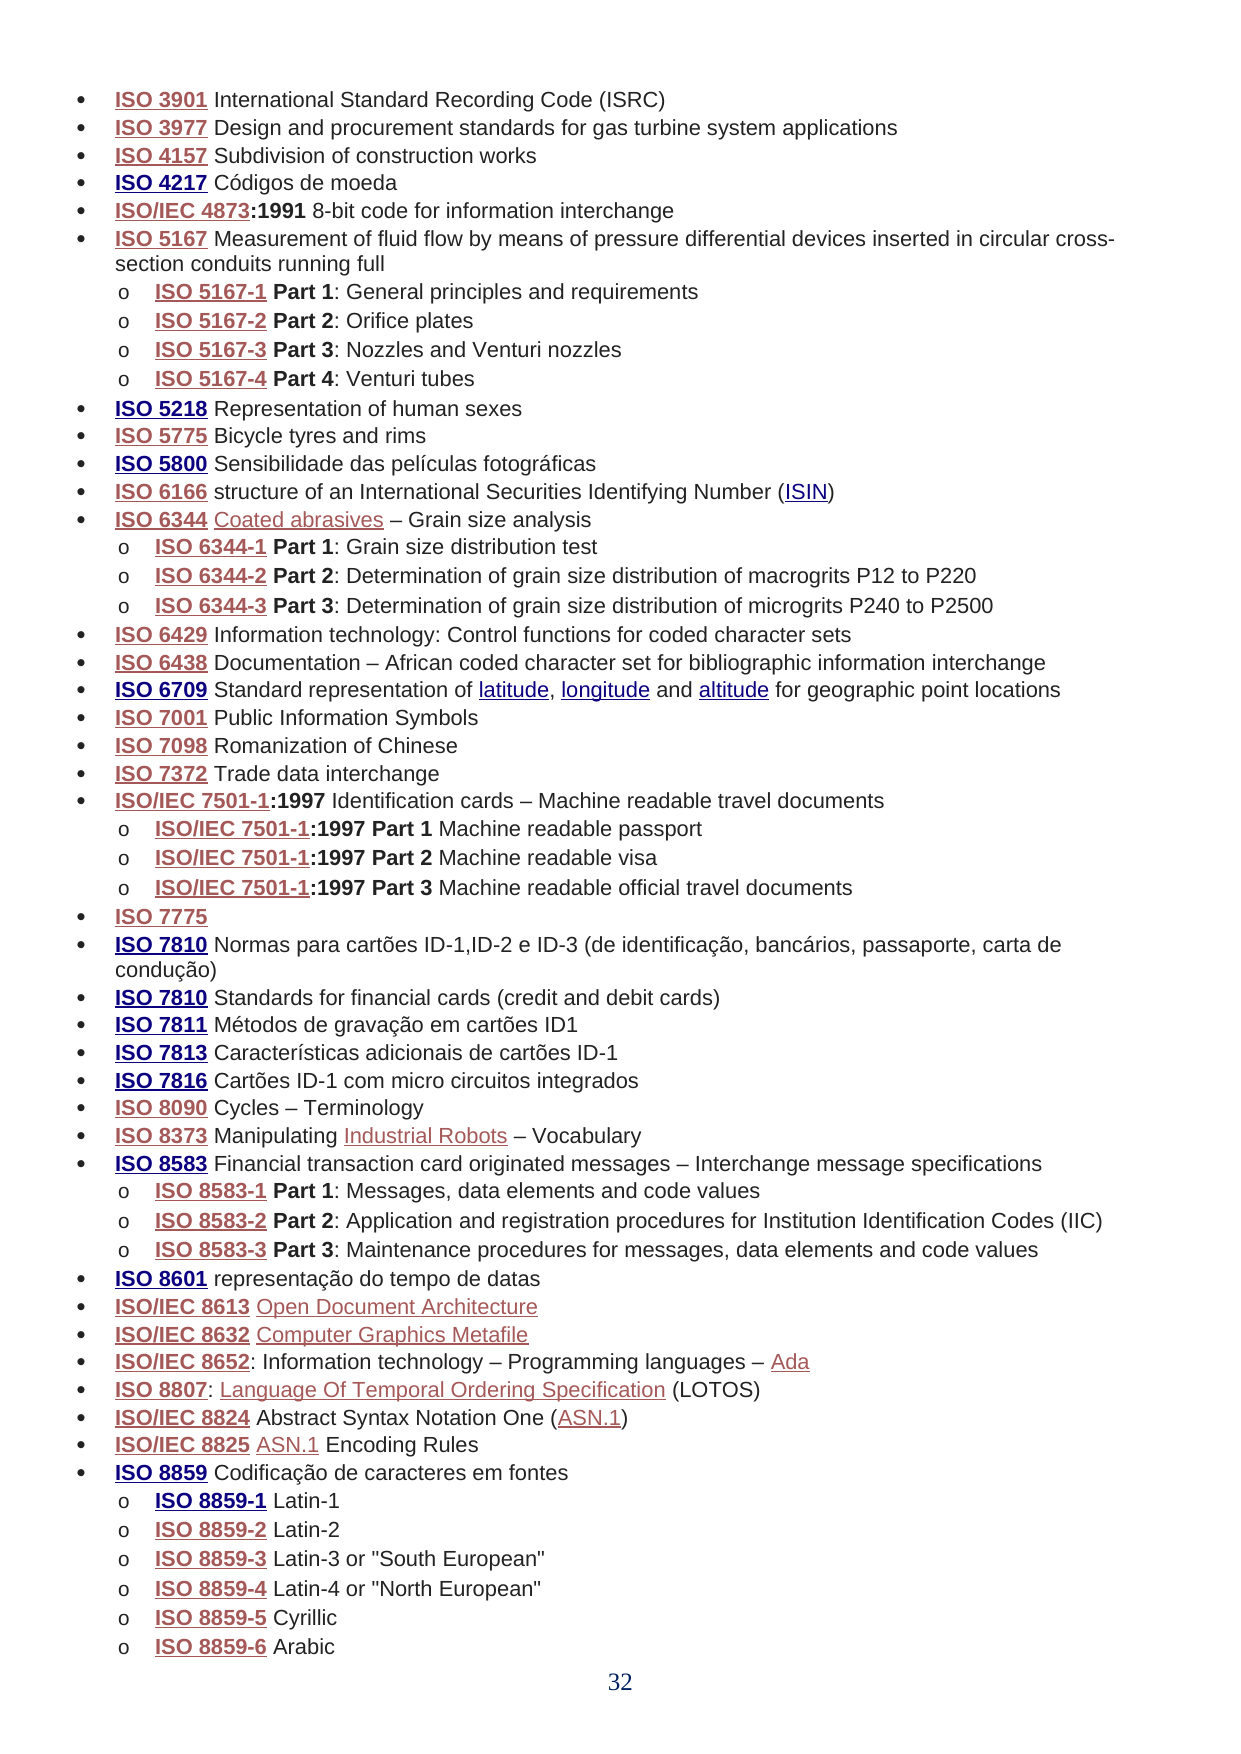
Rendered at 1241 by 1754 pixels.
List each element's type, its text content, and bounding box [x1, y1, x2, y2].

list ISO/IEC 8632 Computer Graphics Metafile [77, 1322, 1165, 1347]
list ISO/IEC 7501-1:1997 Part 3 Machine readable official travel documents [117, 874, 1165, 901]
list ISO 8859-4 Latin-4 or "North European" [117, 1576, 1165, 1602]
list ISO 8583-2 Part 2: Application and registration procedures for Institution Identification Codes (IIC) [117, 1208, 1165, 1234]
list ISO 8583-1 Part 1: Messages, data elements and code values [117, 1178, 1165, 1205]
list ISO/IEC 8825 ASN.1 Encoding Rules [77, 1432, 1165, 1458]
list ISO 8859-1 Latin-1 [117, 1488, 1165, 1514]
list ISO 5167 Measurement of fluid flow by means of pressure differential devices inserted in circular cross-section conduits running full [77, 226, 1165, 276]
list ISO 8090 Cycles – Terminology [77, 1095, 1165, 1120]
list ISO 6429 Information technology: Control functions for coded character sets [77, 622, 1165, 647]
list ISO 4217 Códigos de moeda [77, 170, 1165, 195]
list ISO 4157 Subdivision of construction works [77, 142, 1165, 168]
list ISO 5167-1 Part 1: General principles and requirements [117, 278, 1165, 305]
list ISO 5218 Representation of human sexes [77, 396, 1165, 421]
list ISO 6344-3 Part 3: Determination of grain size distribution of microgrits P240 to P2500 [117, 593, 1165, 619]
list ISO 7810 Standards for financial cards (credit and debit cards) [77, 984, 1165, 1009]
list ISO 5167-3 Part 3: Nozzles and Venturi nozzles [117, 337, 1165, 364]
list ISO 8583-3 Part 3: Maintenance procedures for messages, data elements and code values [117, 1237, 1165, 1264]
list ISO 8601 representação do tempo de datas [77, 1266, 1165, 1291]
list ISO 7372 Trade data interchange [77, 761, 1165, 786]
list ISO 8373 Manipulating Industrial Robots – Vocabulary [77, 1123, 1165, 1148]
list ISO 5167-4 Part 4: Venturi tubes [117, 366, 1165, 393]
list ISO 5775 Bicycle tyres and rims [77, 423, 1165, 448]
list ISO/IEC 7501-1:1997 Part 1 Machine readable passport [117, 816, 1165, 843]
list ISO 6709 Standard representation of latitude, longitude and altitude for geographic point locations [77, 677, 1165, 703]
list ISO 7816 Cartões ID-1 com micro circuitos integrados [77, 1067, 1165, 1093]
list ISO/IEC 8613 Open Document Architecture [77, 1294, 1165, 1319]
list ISO 8859 Codificação de caracteres em fontes [77, 1460, 1165, 1485]
list ISO/IEC 8652: Information technology – Programming languages – Ada [77, 1349, 1165, 1374]
list ISO 8859-3 Latin-3 or "South European" [117, 1546, 1165, 1573]
list ISO/IEC 7501-1:1997 Part 2 Machine readable visa [117, 845, 1165, 872]
list ISO 8859-5 Cyrillic [117, 1605, 1165, 1632]
list ISO 6344-2 Part 2: Determination of grain size distribution of macrogrits P12 to P220 [117, 563, 1165, 590]
list ISO/IEC 7501-1:1997 Identification cards – Machine readable travel documents [77, 788, 1165, 813]
list ISO 8859-2 Latin-2 [117, 1517, 1165, 1544]
list ISO 8807: Language Of Temporal Ordering Specification (LOTOS) [77, 1377, 1165, 1402]
list ISO 7775 [77, 904, 1165, 929]
list ISO 7810 Normas para cartões ID-1,ID-2 e ID-3 (de identificação, bancários, passaporte, carta de condução) [77, 931, 1165, 982]
list ISO 7001 Public Information Symbols [77, 705, 1165, 730]
list ISO 3977 Design and procurement standards for gas turbine system applications [77, 115, 1165, 140]
list ISO 6344 Coated abrasives – Grain size analysis [77, 506, 1165, 532]
list ISO 6344-1 Part 1: Grain size distribution test [117, 534, 1165, 561]
list ISO 3901 International Standard Recording Code (ISRC) [77, 87, 1165, 112]
list ISO 8859-6 Arabic [117, 1634, 1165, 1661]
list ISO 5167-2 Part 2: Orifice plates [117, 308, 1165, 334]
list ISO 5800 Sensibilidade das películas fotográficas [77, 451, 1165, 476]
list ISO 7813 Características adicionais de cartões ID-1 [77, 1040, 1165, 1065]
list ISO 6438 Documentation – African coded character set for bibliographic information interchange [77, 650, 1165, 675]
list ISO 8583 Financial transaction card originated messages – Interchange message specifications [77, 1151, 1165, 1176]
list ISO 7098 Romanization of Chinese [77, 733, 1165, 758]
list ISO 7811 Métodos de gravação em cartões ID1 [77, 1012, 1165, 1037]
list ISO/IEC 8824 Abstract Syntax Notation One (ASN.1) [77, 1405, 1165, 1430]
list ISO 6166 structure of an International Securities Identifying Number (ISIN) [77, 479, 1165, 504]
list ISO/IEC 4873:1991 8-bit code for information interchange [77, 198, 1165, 223]
